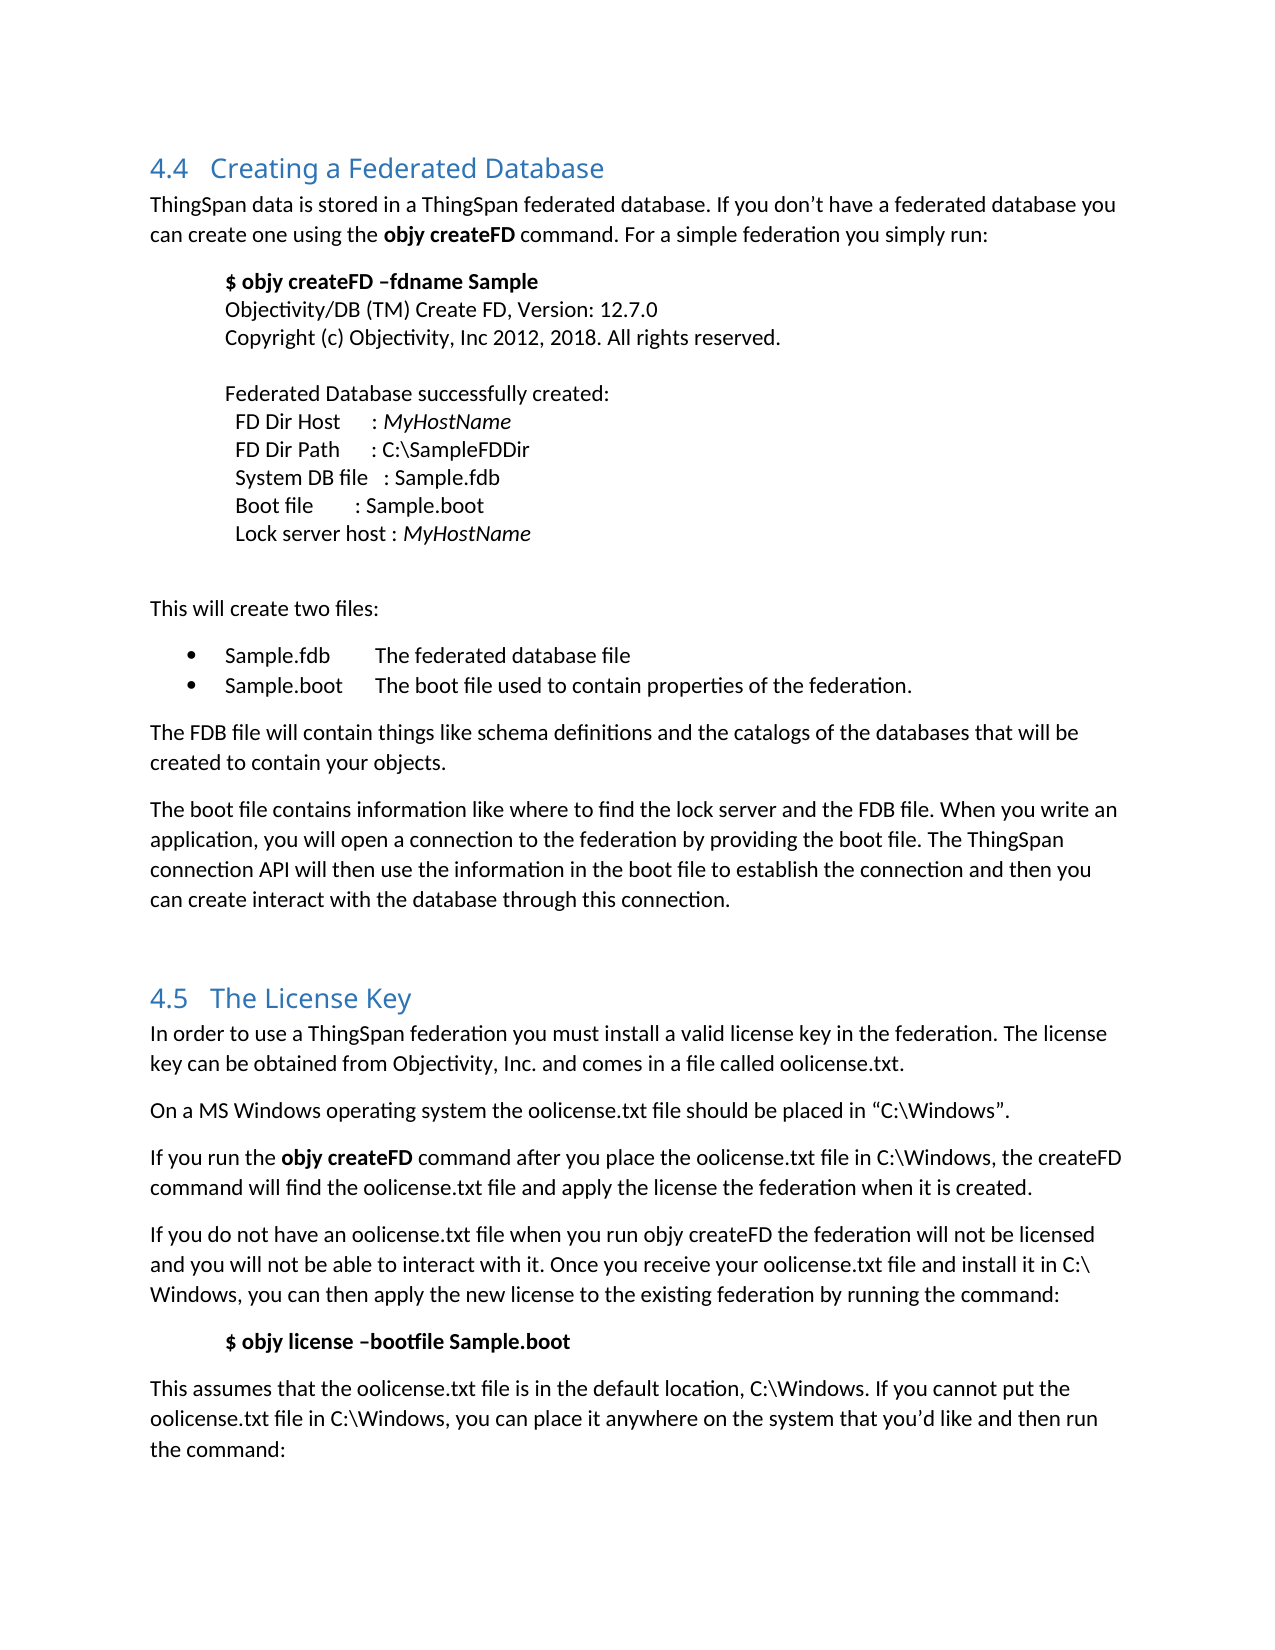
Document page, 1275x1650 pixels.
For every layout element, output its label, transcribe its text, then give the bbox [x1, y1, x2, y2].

text In order to use a ThingSpan federation you must install a valid license key in the federation. The license key can be obtained from Objectivity, Inc. and comes in a file called oolicense.txt. [150, 1019, 1125, 1077]
text This will create two files: [150, 594, 1125, 622]
text FD Dir Host : MyHostName [225, 407, 1125, 435]
text The FDB file will contain things like schema definitions and the catalogs of the databases that will be created to contain your objects. [150, 718, 1125, 776]
text The boot file contains information like where to find the lock server and the FDB file. When you write an application, you will open a connection to the federation by providing the boot file. The ThingSpan connection API will then use the information in the boot file to establish the connection and then you can create interact with the database through this connection. [150, 795, 1125, 914]
text This assumes that the oolicense.txt file is in the default location, C:\Windows. If you cannot put the oolicense.txt file in C:\Windows, you can place it anywhere on the system that you’d like and then run the command: [150, 1374, 1125, 1463]
text $ objy license –bootfile Sample.boot [150, 1327, 1125, 1356]
text If you run the objy createFD command after you place the oolicense.txt file in C:\Windows, the createFD command will find the oolicense.txt file and apply the license the federation when it is created. [150, 1143, 1125, 1201]
subtitle Creating a Federated Database [150, 150, 1125, 187]
text Lock server host : MyHostName [225, 519, 1125, 547]
text Boot file : Sample.boot [225, 491, 1125, 519]
list Sample.boot The boot file used to contain properties of the federation. [187, 671, 1125, 699]
subtitle The License Key [150, 979, 1125, 1016]
text System DB file : Sample.fdb [225, 463, 1125, 491]
text $ objy createFD –fdname Sample [225, 267, 1125, 295]
text Federated Database successfully created: [225, 379, 1125, 407]
text Objectivity/DB (TM) Create FD, Version: 12.7.0 [225, 295, 1125, 323]
text On a MS Windows operating system the oolicense.txt file should be placed in “C:\Windows”. [150, 1096, 1125, 1124]
text If you do not have an oolicense.txt file when you run objy createFD the federation will not be licensed and you will not be able to interact with it. Once you receive your oolicense.txt file and install it in C:\Windows, you can then apply the new license to the existing federation by running the command: [150, 1220, 1125, 1309]
text ThingSpan data is stored in a ThingSpan federated database. If you don’t have a federated database you can create one using the objy createFD command. For a simple federation you simply run: [150, 190, 1125, 248]
text FD Dir Path : C:\SampleFDDir [225, 435, 1125, 463]
text Copyright (c) Objectivity, Inc 2012, 2018. All rights reserved. [225, 323, 1125, 351]
list Sample.fdb The federated database file [187, 641, 1125, 669]
